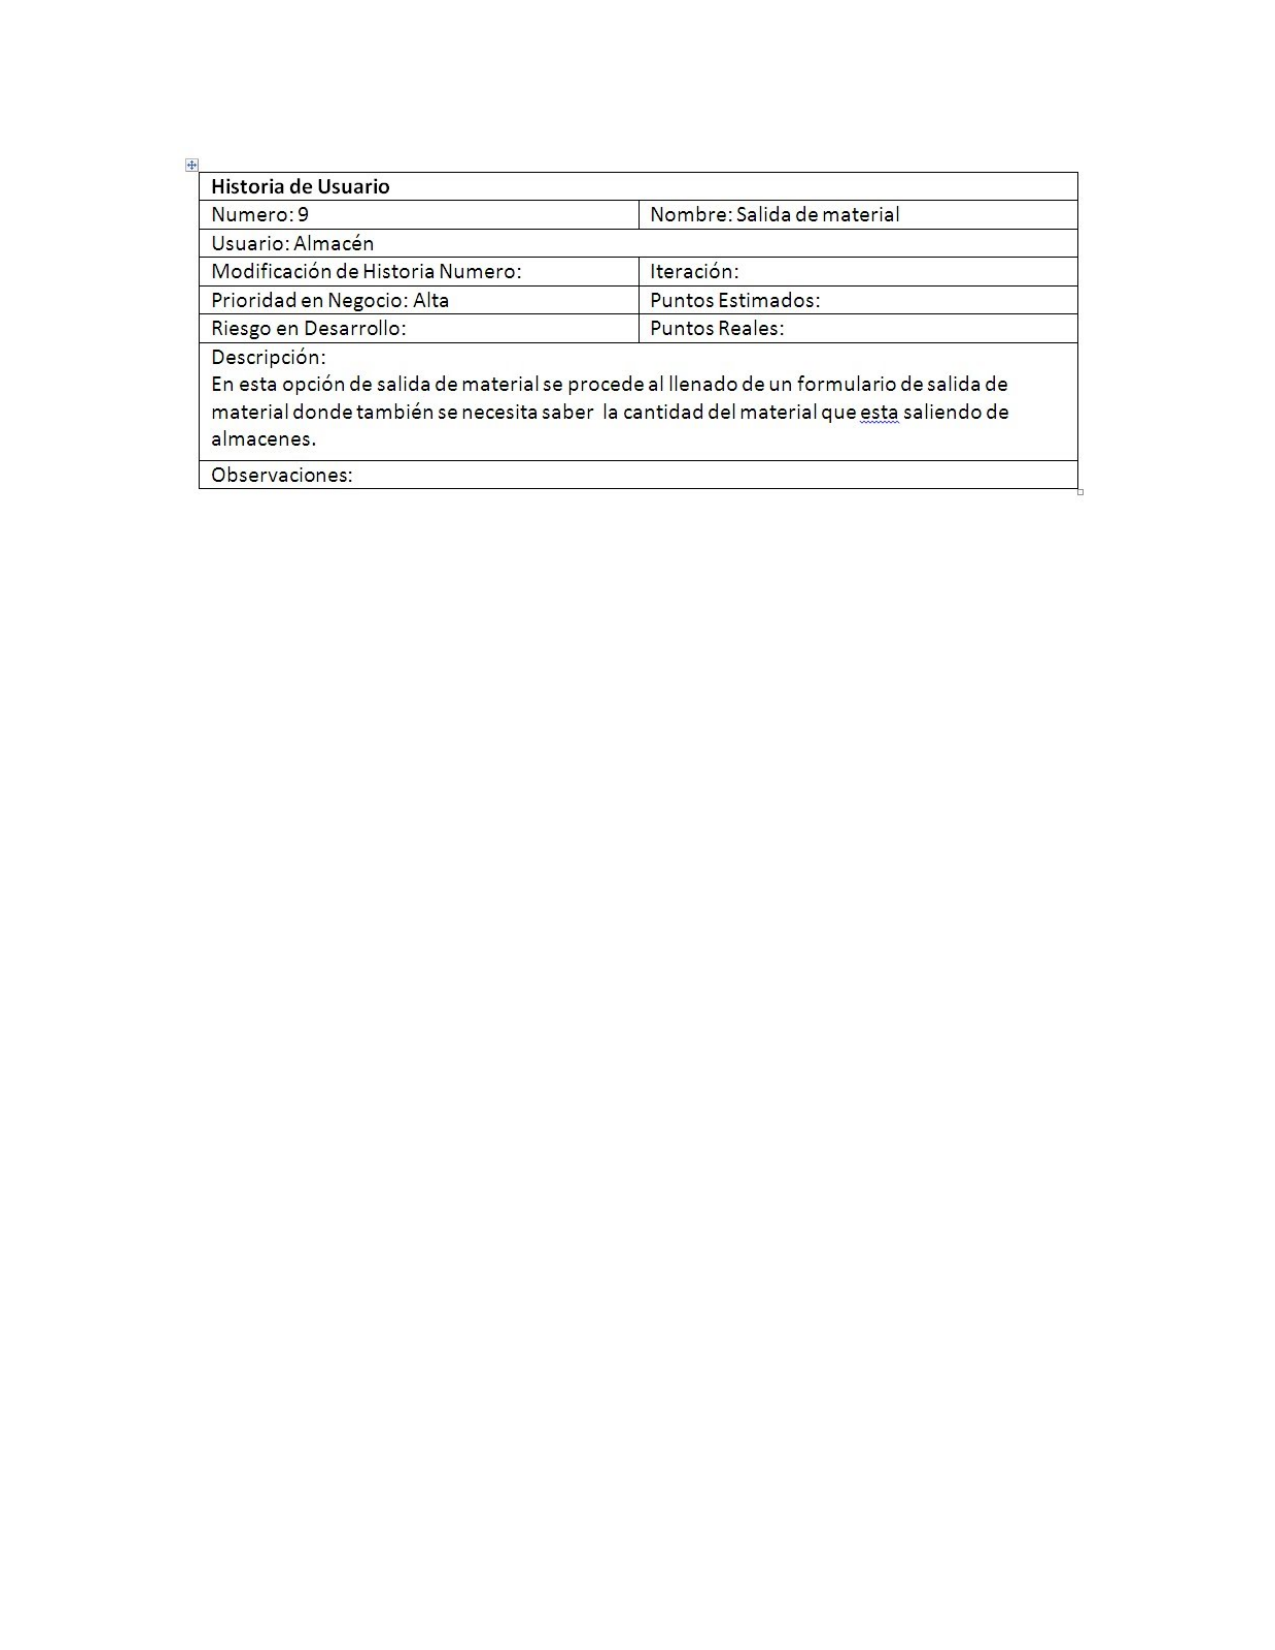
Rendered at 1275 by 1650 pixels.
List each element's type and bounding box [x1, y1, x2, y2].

picture [177, 147, 1098, 517]
